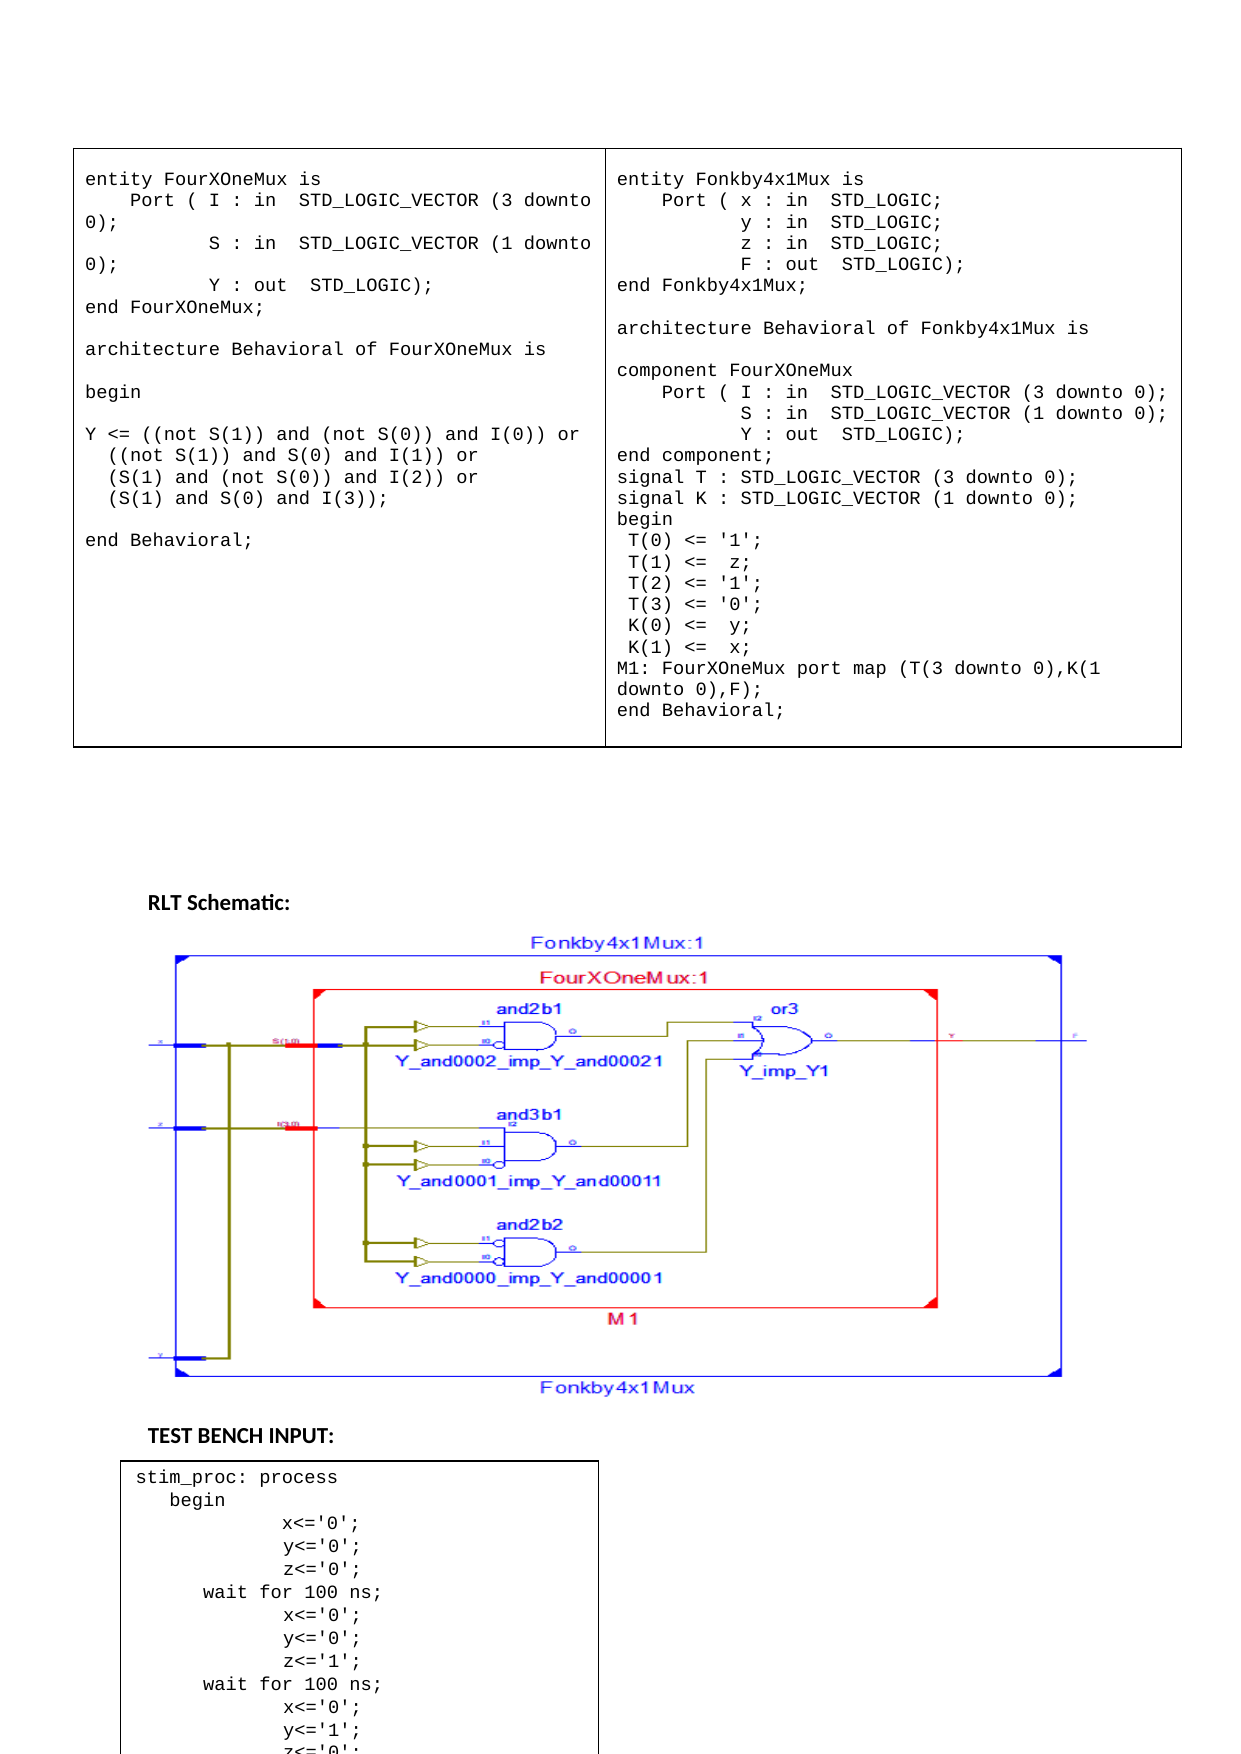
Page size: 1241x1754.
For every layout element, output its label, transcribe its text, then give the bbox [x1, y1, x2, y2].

table_header entity FourXOneMux is Port ( I : in STD_LOGIC_VECTOR (3 downto 0); S : in STD_LOGIC_VECTOR (1 downto 0); Y : out STD_LOGIC); end FourXOneMux; architecture Behavioral of FourXOneMux is begin Y <= ((not S(1)) and (not S(0)) and I(0)) or ((not S(1)) and S(0) and I(1)) or (S(1) and (not S(0)) and I(2)) or (S(1) and S(0) and I(3)); end Behavioral; [74, 149, 605, 746]
text TEST BENCH INPUT: [148, 1421, 1093, 1449]
text RLT Schematic: [148, 888, 1093, 916]
picture [147, 935, 1093, 1403]
table_header entity Fonkby4x1Mux is Port ( x : in STD_LOGIC; y : in STD_LOGIC; z : in STD_LOGIC; F : out STD_LOGIC); end Fonkby4x1Mux; architecture Behavioral of Fonkby4x1Mux is component FourXOneMux Port ( I : in STD_LOGIC_VECTOR (3 downto 0); S : in STD_LOGIC_VECTOR (1 downto 0); Y : out STD_LOGIC); end component; signal T : STD_LOGIC_VECTOR (3 downto 0); signal K : STD_LOGIC_VECTOR (1 downto 0); begin T(0) <= '1'; T(1) <= z; T(2) <= '1'; T(3) <= '0'; K(0) <= y; K(1) <= x; M1: FourXOneMux port map (T(3 downto 0),K(1 downto 0),F); end Behavioral; [606, 149, 1181, 746]
